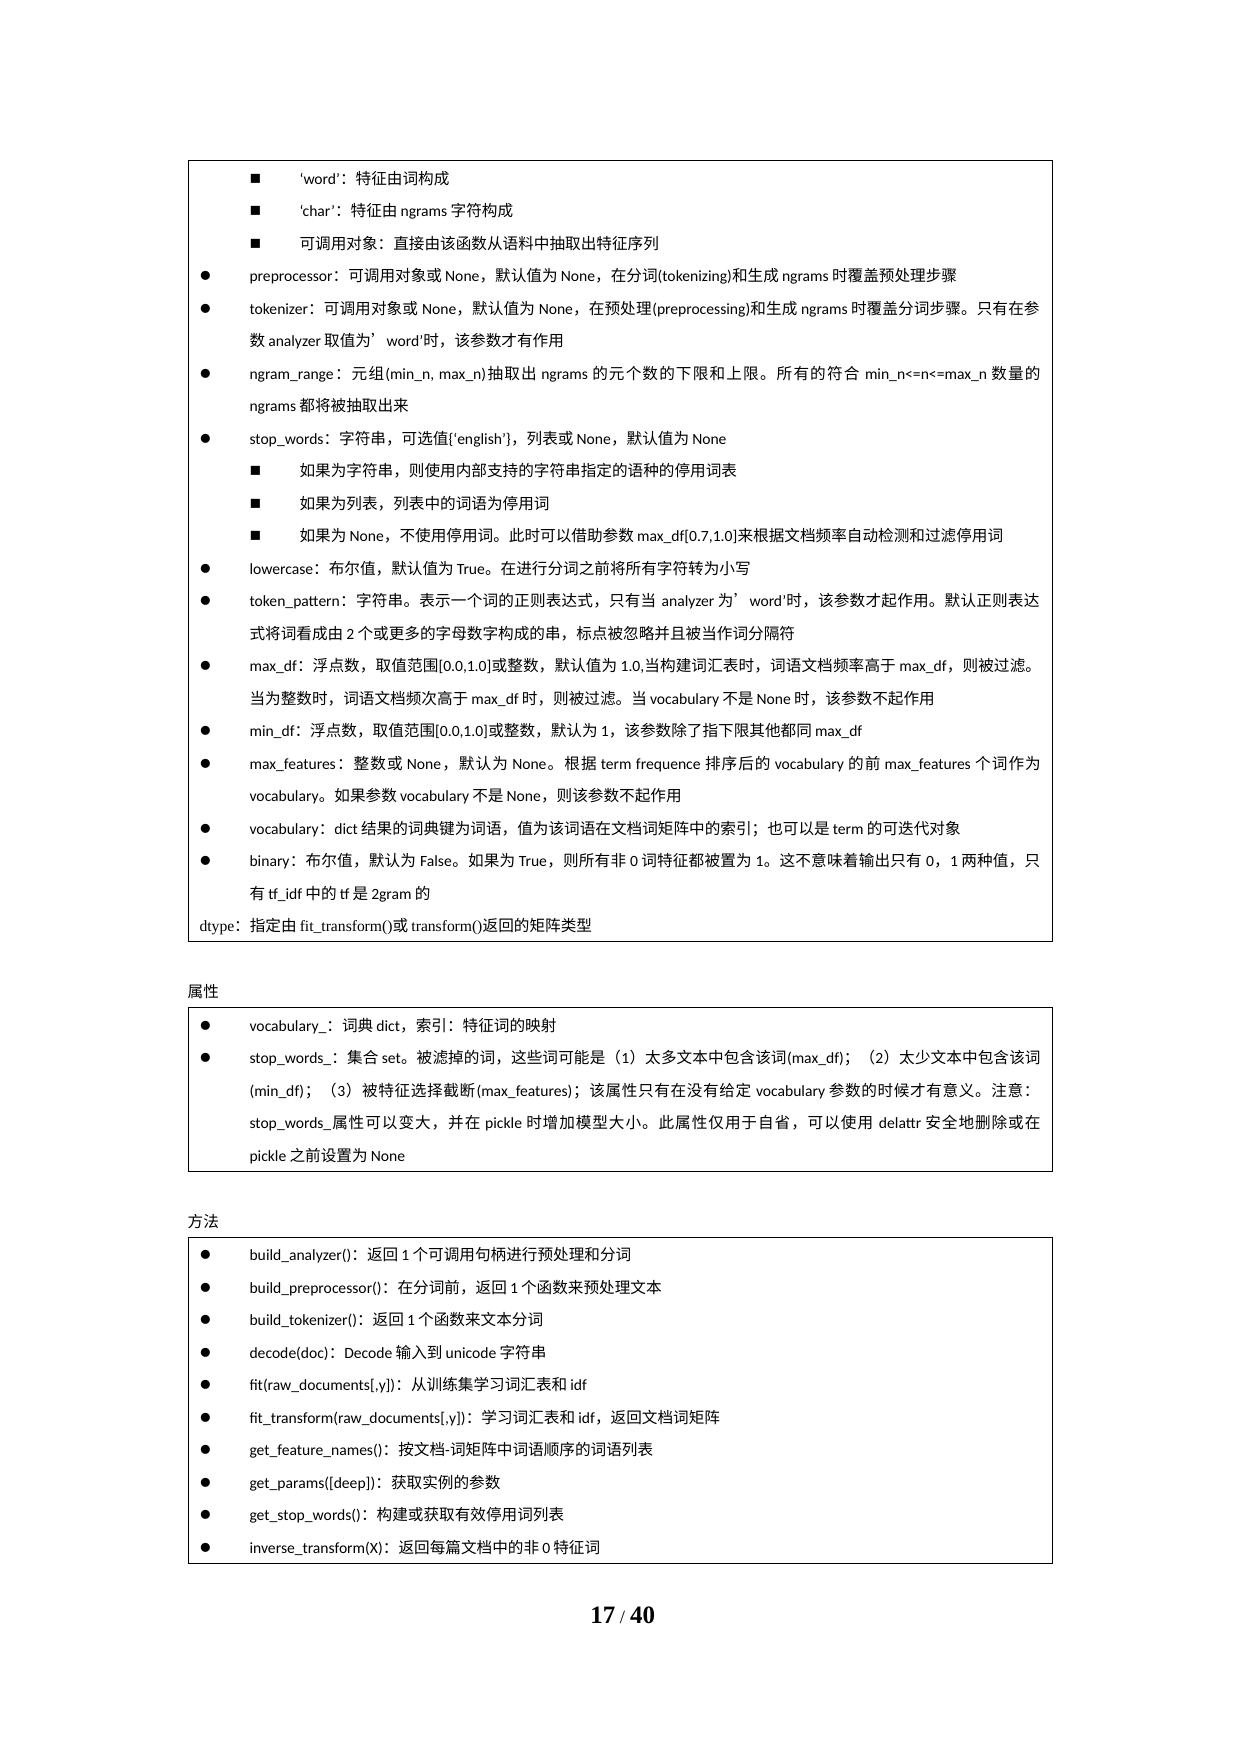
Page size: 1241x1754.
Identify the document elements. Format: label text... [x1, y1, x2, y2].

text 属性 [187, 975, 1053, 1007]
table_header vocabulary_：词典dict，索引：特征词的映射 stop_words_：集合set。被滤掉的词，这些词可能是（1）太多文本中包含该词(max_df)；（2）太少文本中包含该词(min_df)；（3）被特征选择截断(max_features)；该属性只有在没有给定vocabulary参数的时候才有意义。注意：stop_words_属性可以变大，并在pickle时增加模型大小。此属性仅用于自省，可以使用delattr安全地删除或在pickle之前设置为None [189, 1008, 1052, 1171]
text 方法 [187, 1204, 1053, 1237]
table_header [189, 1238, 1052, 1563]
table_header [189, 161, 1052, 941]
